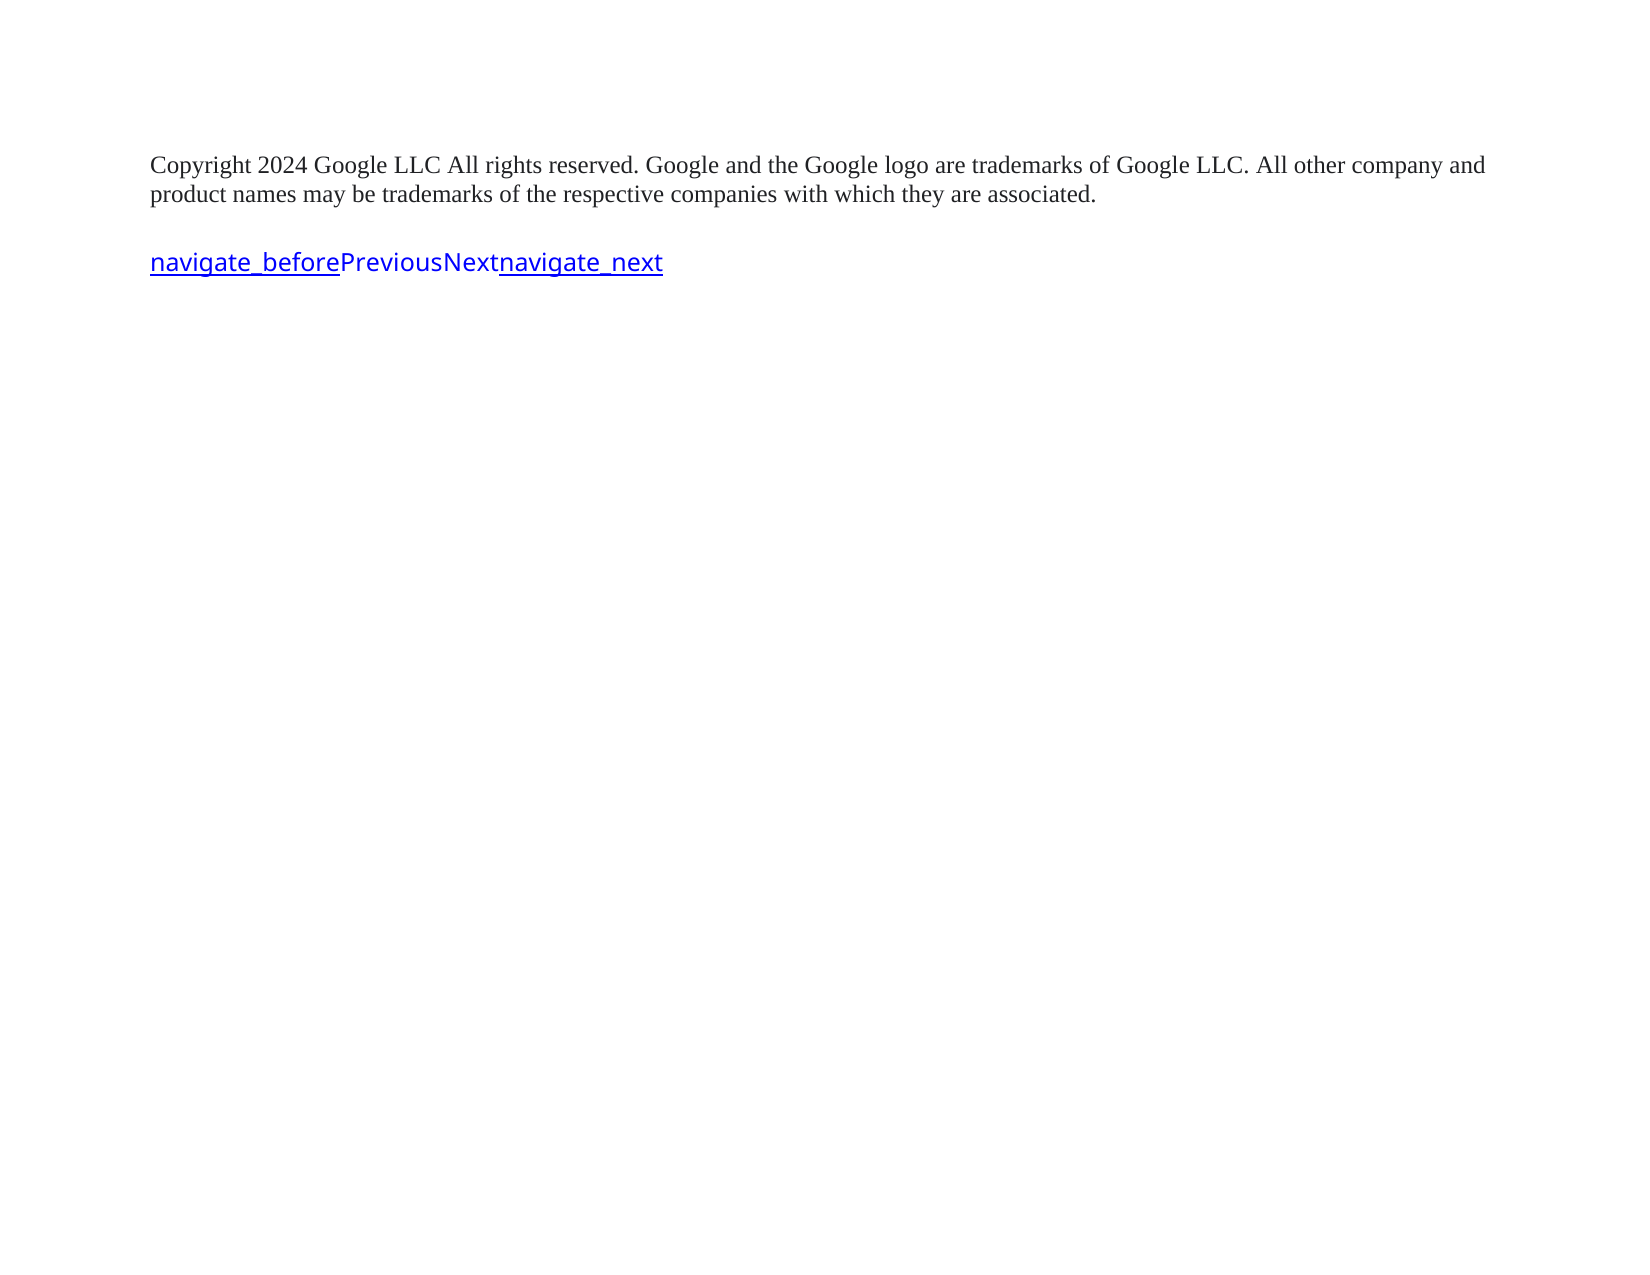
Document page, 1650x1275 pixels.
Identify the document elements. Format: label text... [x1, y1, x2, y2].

text navigate_beforePreviousNextnavigate_next [150, 245, 1500, 279]
text Copyright 2024 Google LLC All rights reserved. Google and the Google logo are trademarks of Google LLC. All other company and product names may be trademarks of the respective companies with which they are associated. [150, 150, 1500, 207]
